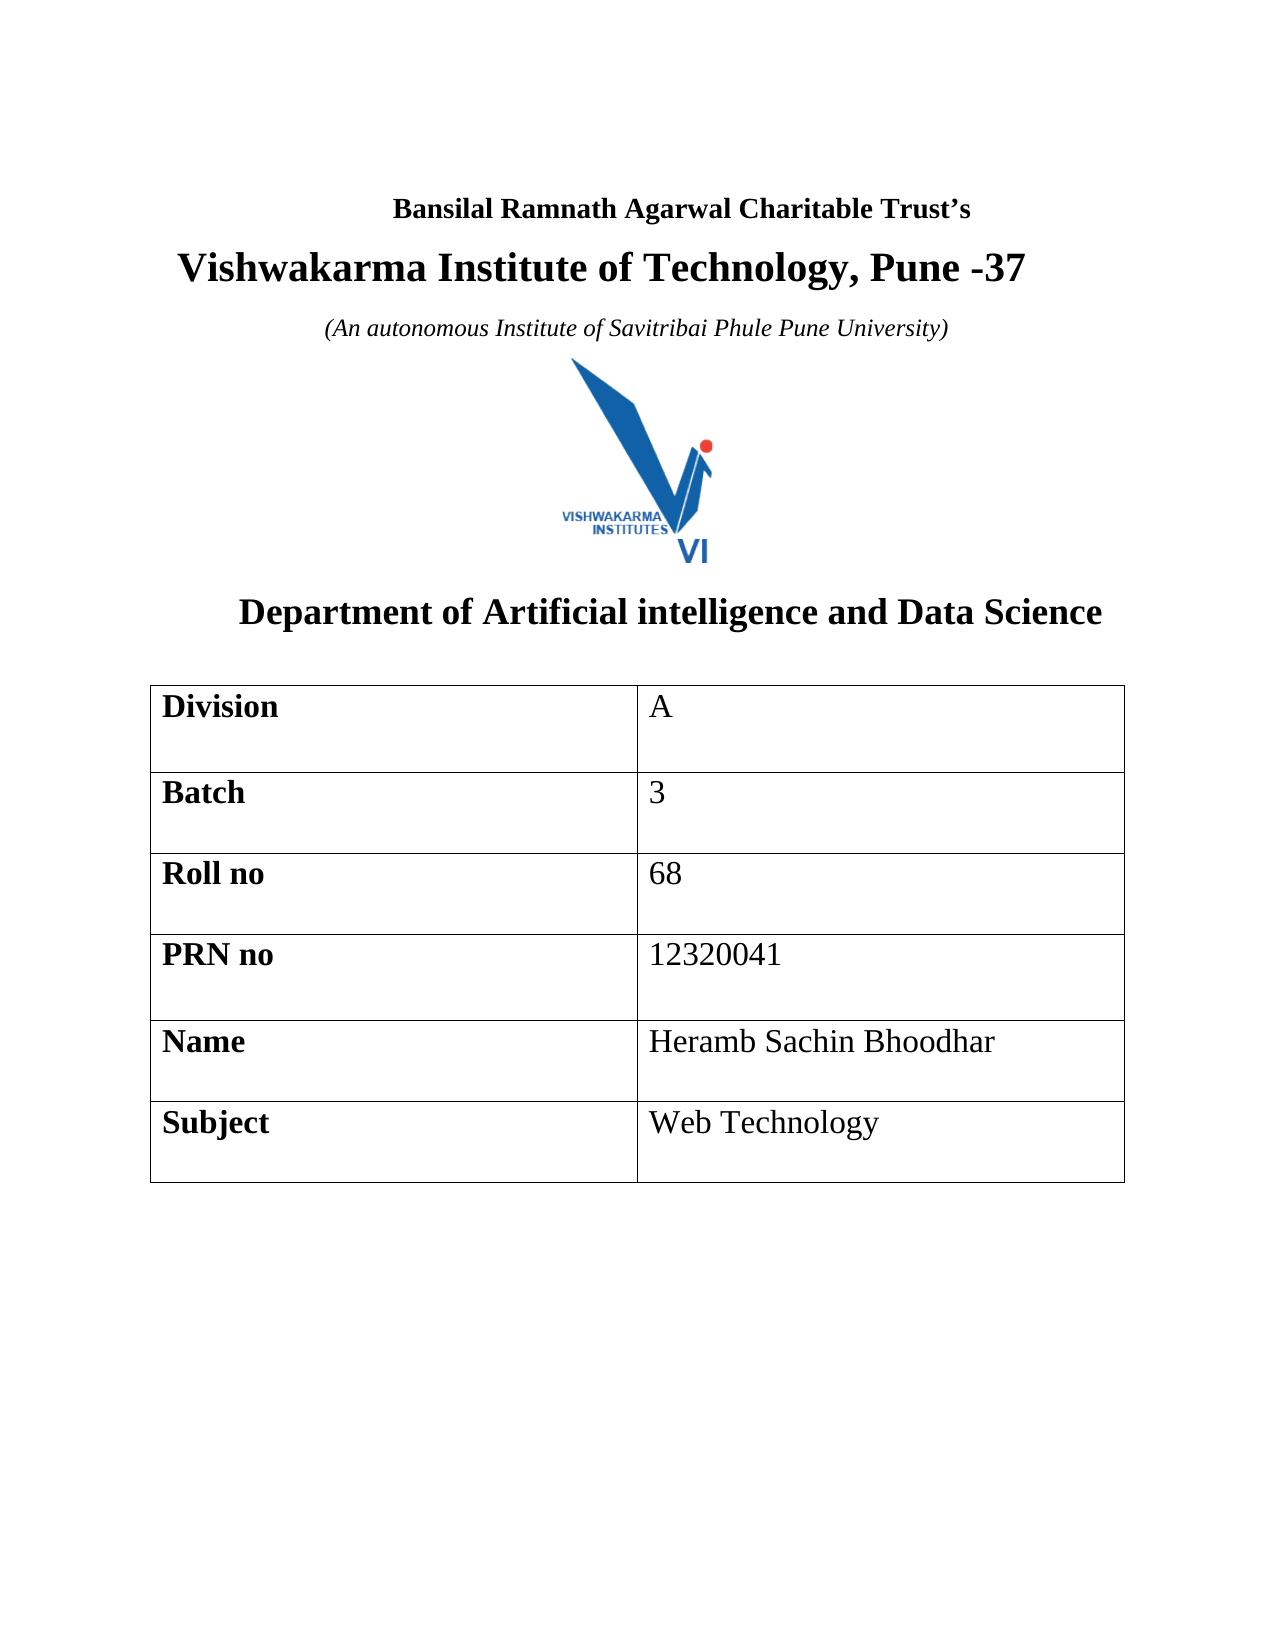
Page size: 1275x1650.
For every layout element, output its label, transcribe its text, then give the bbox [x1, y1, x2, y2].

table_cell Subject [151, 1102, 637, 1182]
subtitle Bansilal Ramnath Agarwal Charitable Trust’s [239, 192, 1036, 225]
text Department of Artificial intelligence and Data Science [120, 589, 1125, 632]
table_cell 3 [638, 773, 1124, 853]
table_cell 68 [638, 854, 1124, 933]
table_cell Batch [151, 773, 637, 853]
table_cell Web Technology [638, 1102, 1124, 1182]
text (An autonomous Institute of Savitribai Phule Pune University) [239, 313, 1036, 342]
table_cell Heramb Sachin Bhoodhar [638, 1021, 1124, 1101]
table_cell PRN no [151, 935, 637, 1020]
table_cell Name [151, 1021, 637, 1101]
table_header A [638, 686, 1124, 772]
table_header Division [151, 686, 637, 772]
table_cell 12320041 [638, 935, 1124, 1020]
title Vishwakarma Institute of Technology, Pune -37 [135, 242, 1036, 290]
picture [562, 358, 713, 563]
table_cell Roll no [151, 854, 637, 933]
